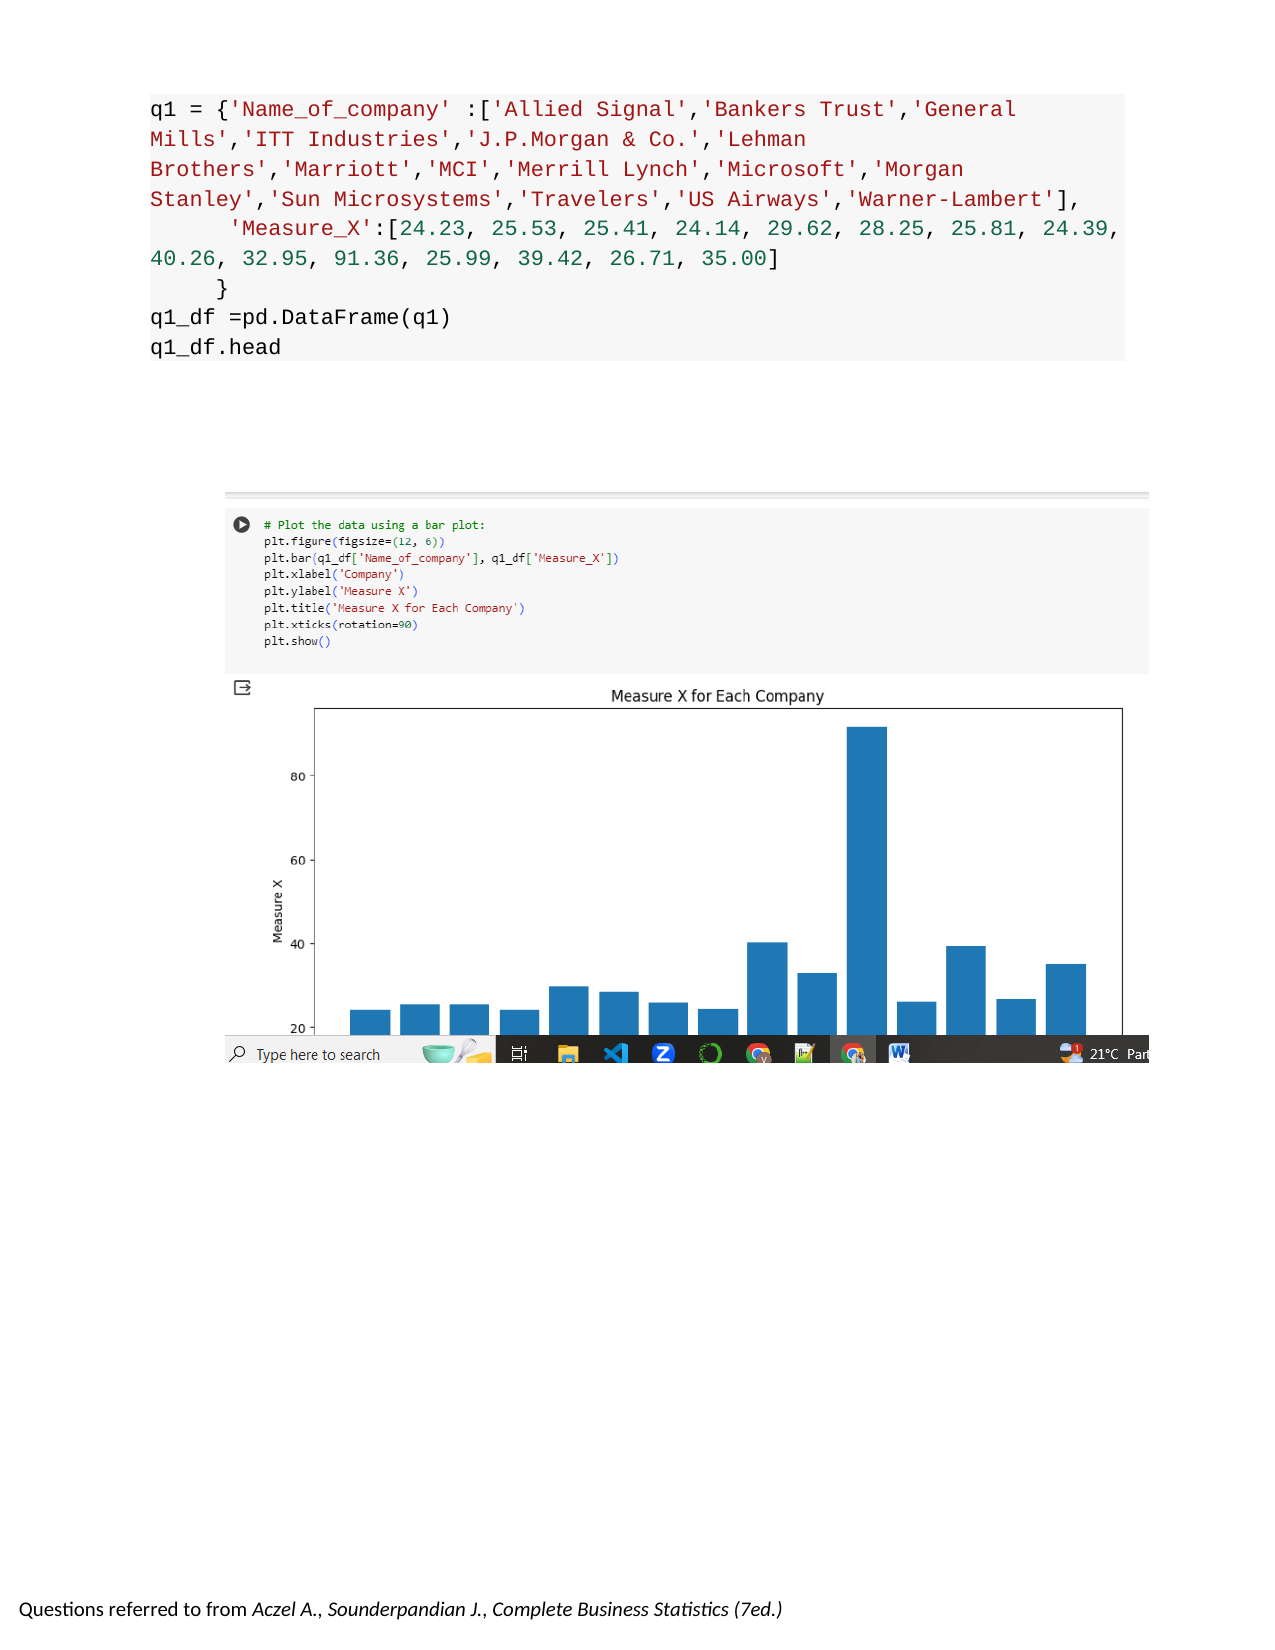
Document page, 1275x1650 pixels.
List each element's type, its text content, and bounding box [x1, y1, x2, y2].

picture [225, 489, 1149, 1063]
text } [150, 272, 1125, 302]
text q1_df =pd.DataFrame(q1) [150, 302, 1125, 331]
text q1_df.head [150, 331, 1125, 361]
text 'Measure_X':[24.23, 25.53, 25.41, 24.14, 29.62, 28.25, 25.81, 24.39, 40.26, 32.95, 91.36, 25.99, 39.42, 26.71, 35.00] [150, 212, 1125, 272]
text q1 = {'Name_of_company' :['Allied Signal','Bankers Trust','General Mills','ITT Industries','J.P.Morgan & Co.','Lehman Brothers','Marriott','MCI','Merrill Lynch','Microsoft','Morgan Stanley','Sun Microsystems','Travelers','US Airways','Warner-Lambert'], [150, 94, 1125, 212]
